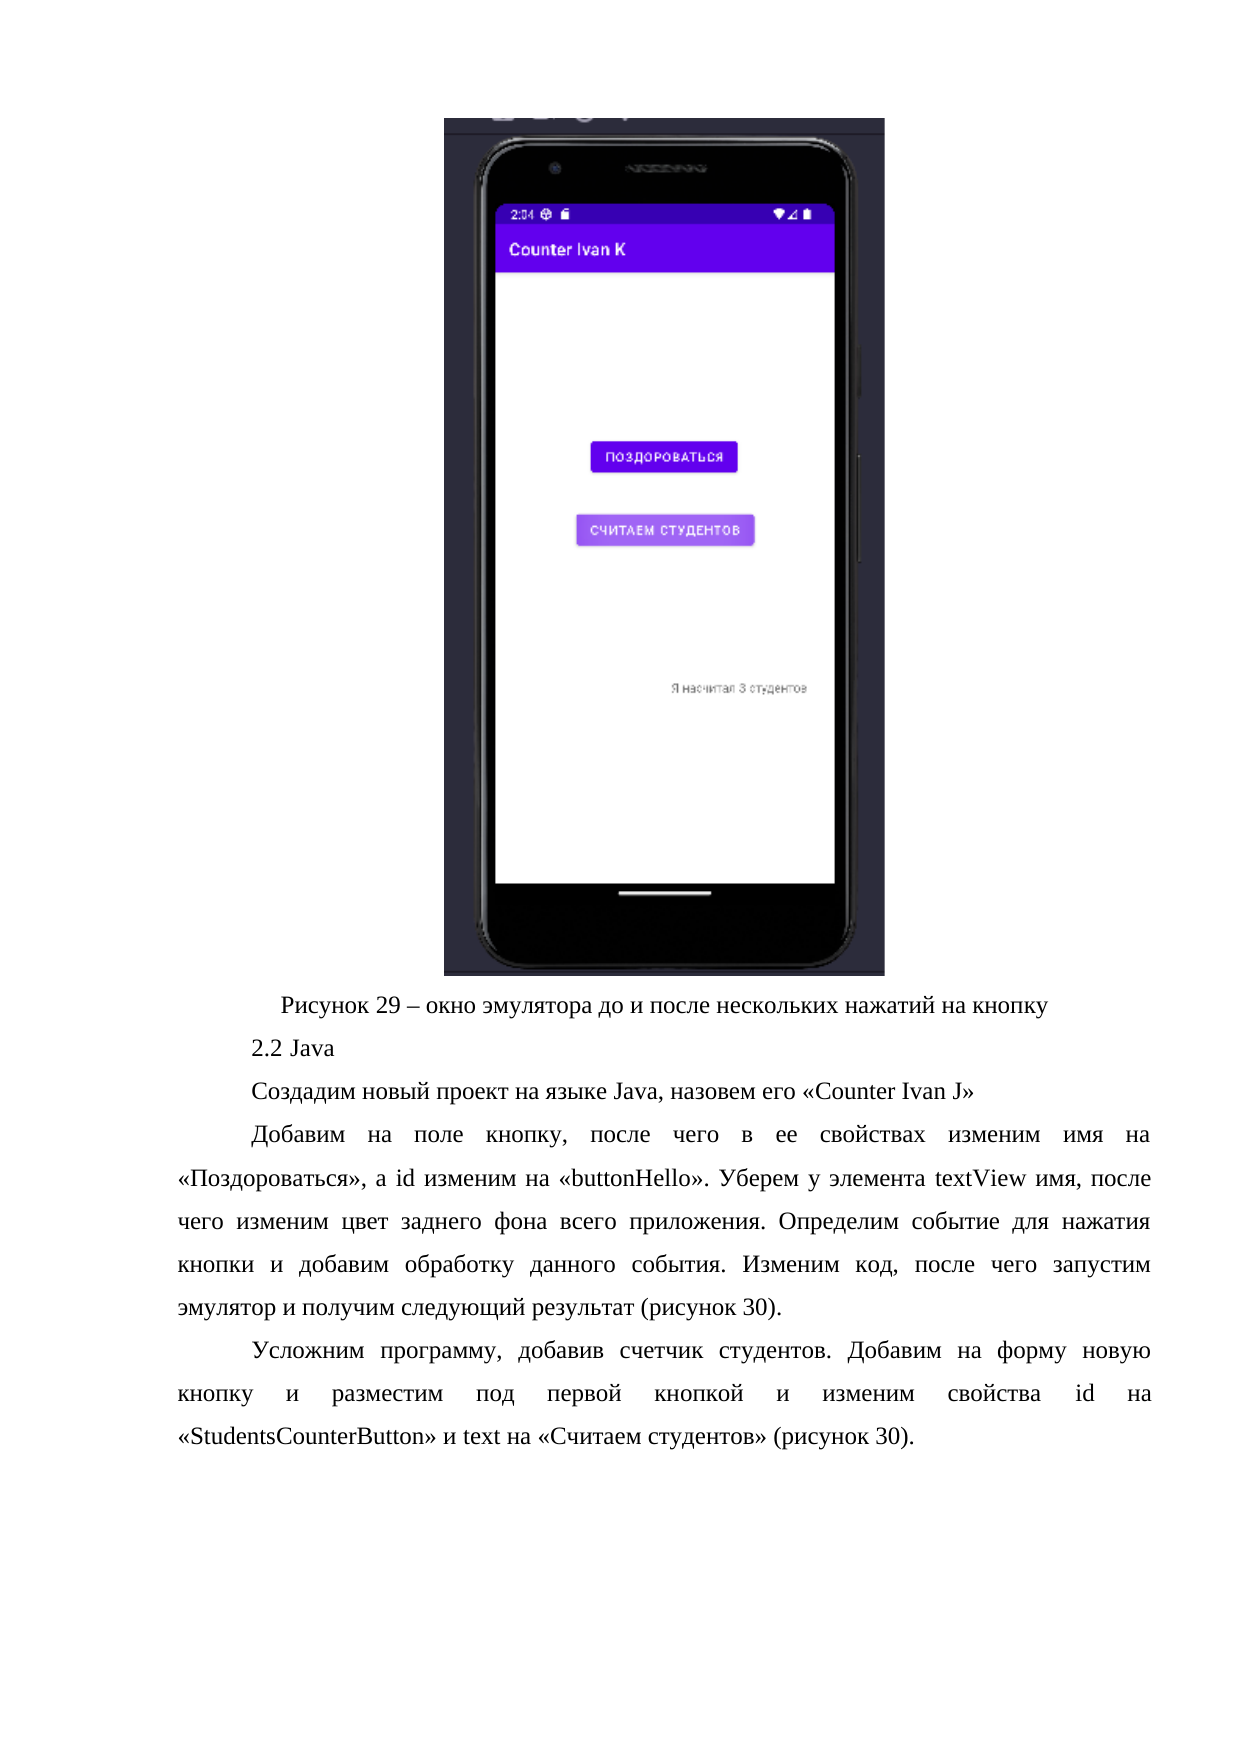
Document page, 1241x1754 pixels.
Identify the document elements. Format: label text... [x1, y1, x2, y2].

list Java [251, 1033, 1152, 1062]
text Добавим на поле кнопку, после чего в ее свойствах изменим имя на «Поздороваться», а id изменим на «buttonHello». Уберем у элемента textView имя, после чего изменим цвет заднего фона всего приложения. Определим событие для нажатия кнопки и добавим обработку данного события. Изменим код, после чего запустим эмулятор и получим следующий результат (рисунок 30). [177, 1119, 1152, 1321]
text Усложним программу, добавив счетчик студентов. Добавим на форму новую кнопку и разместим под первой кнопкой и изменим свойства id на «StudentsCounterButton» и text на «Считаем студентов» (рисунок 30). [177, 1335, 1152, 1450]
picture [444, 118, 885, 976]
text Создадим новый проект на языке Java, назовем его «Counter Ivan J» [177, 1076, 1152, 1105]
